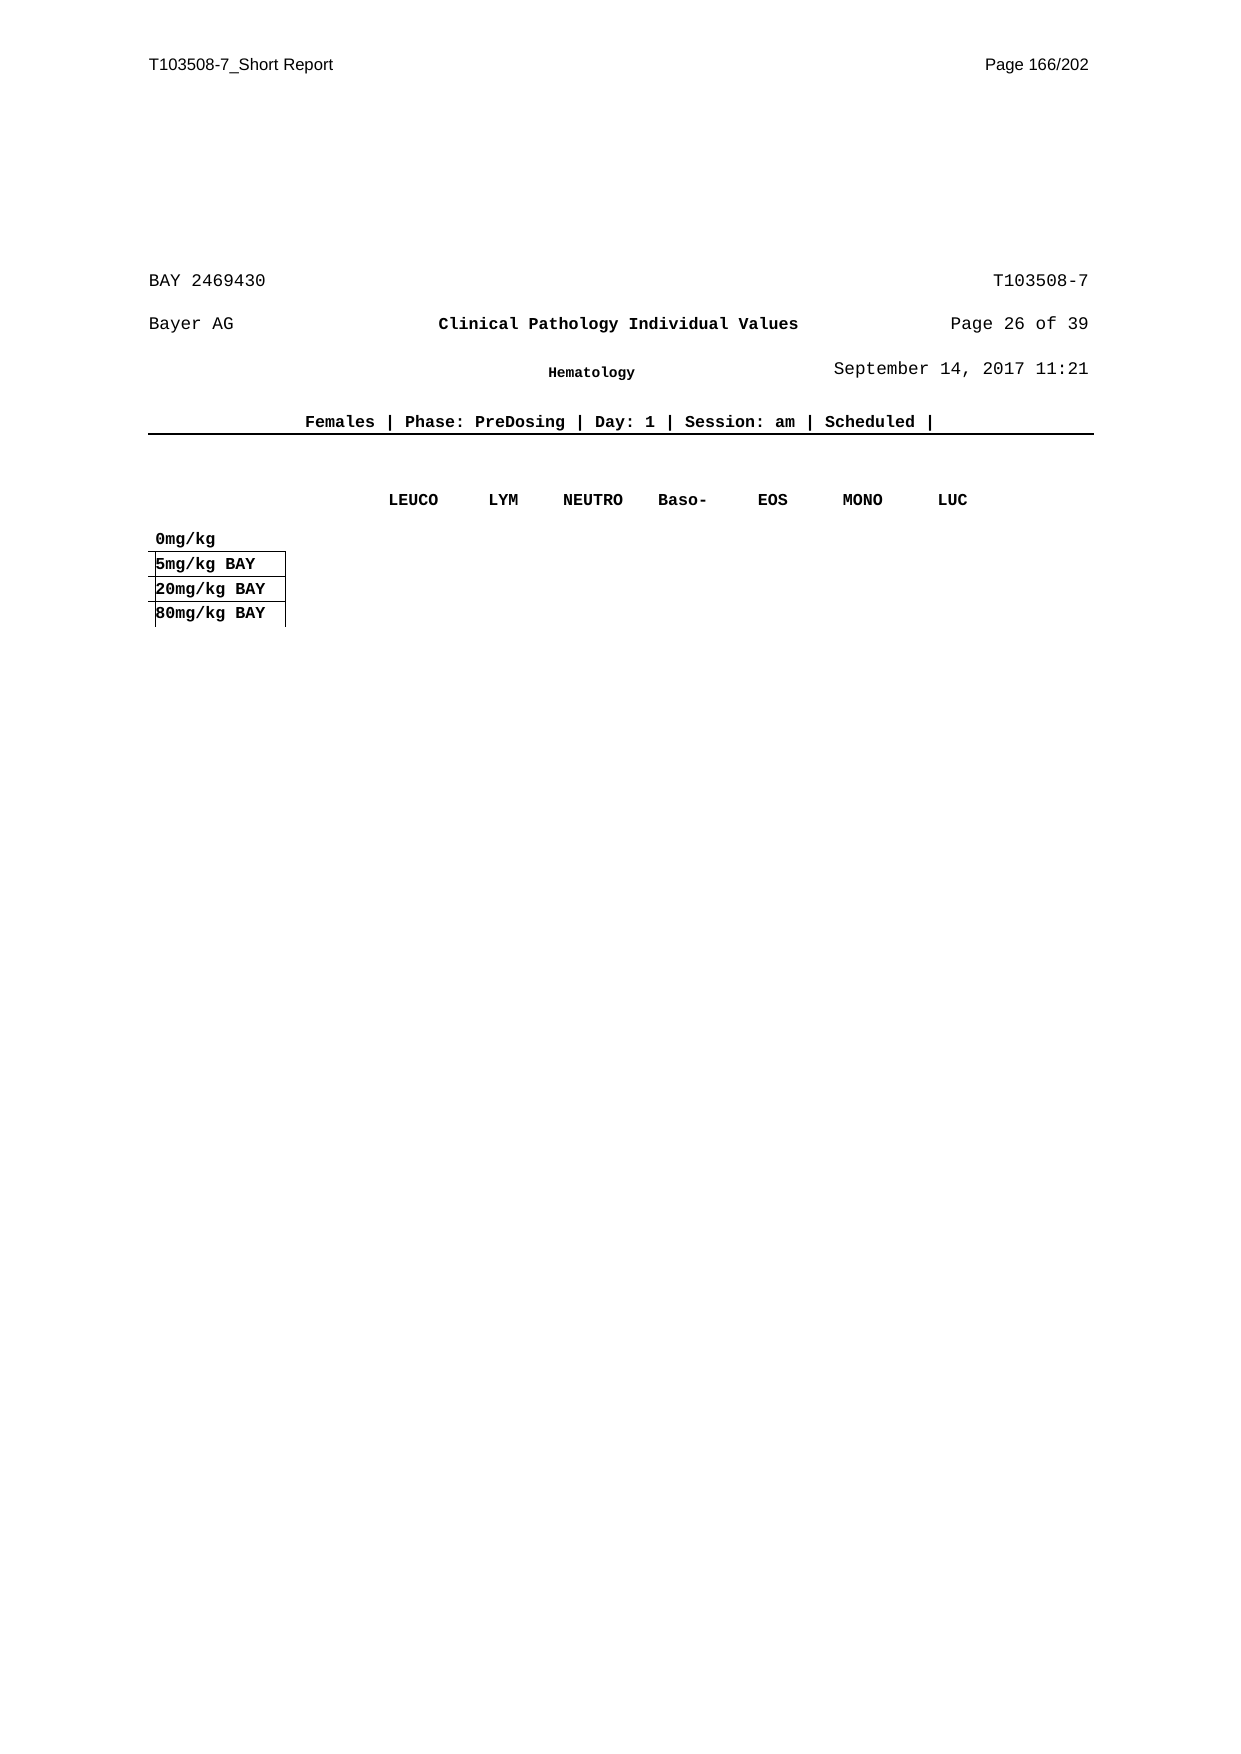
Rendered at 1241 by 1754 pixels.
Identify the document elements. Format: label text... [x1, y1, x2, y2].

text Hematology September 14, 2017 11:21 [149, 353, 1089, 382]
text Bayer AG Clinical Pathology Individual Values Page 26 of 39 [148, 314, 1089, 335]
text LEUCO LYM NEUTRO Baso- EOS MONO LUC [149, 491, 1089, 510]
text BAY 2469430 T103508-7 [149, 272, 1089, 292]
text Females | Phase: PreDosing | Day: 1 | Session: am | Scheduled | [305, 413, 1089, 432]
